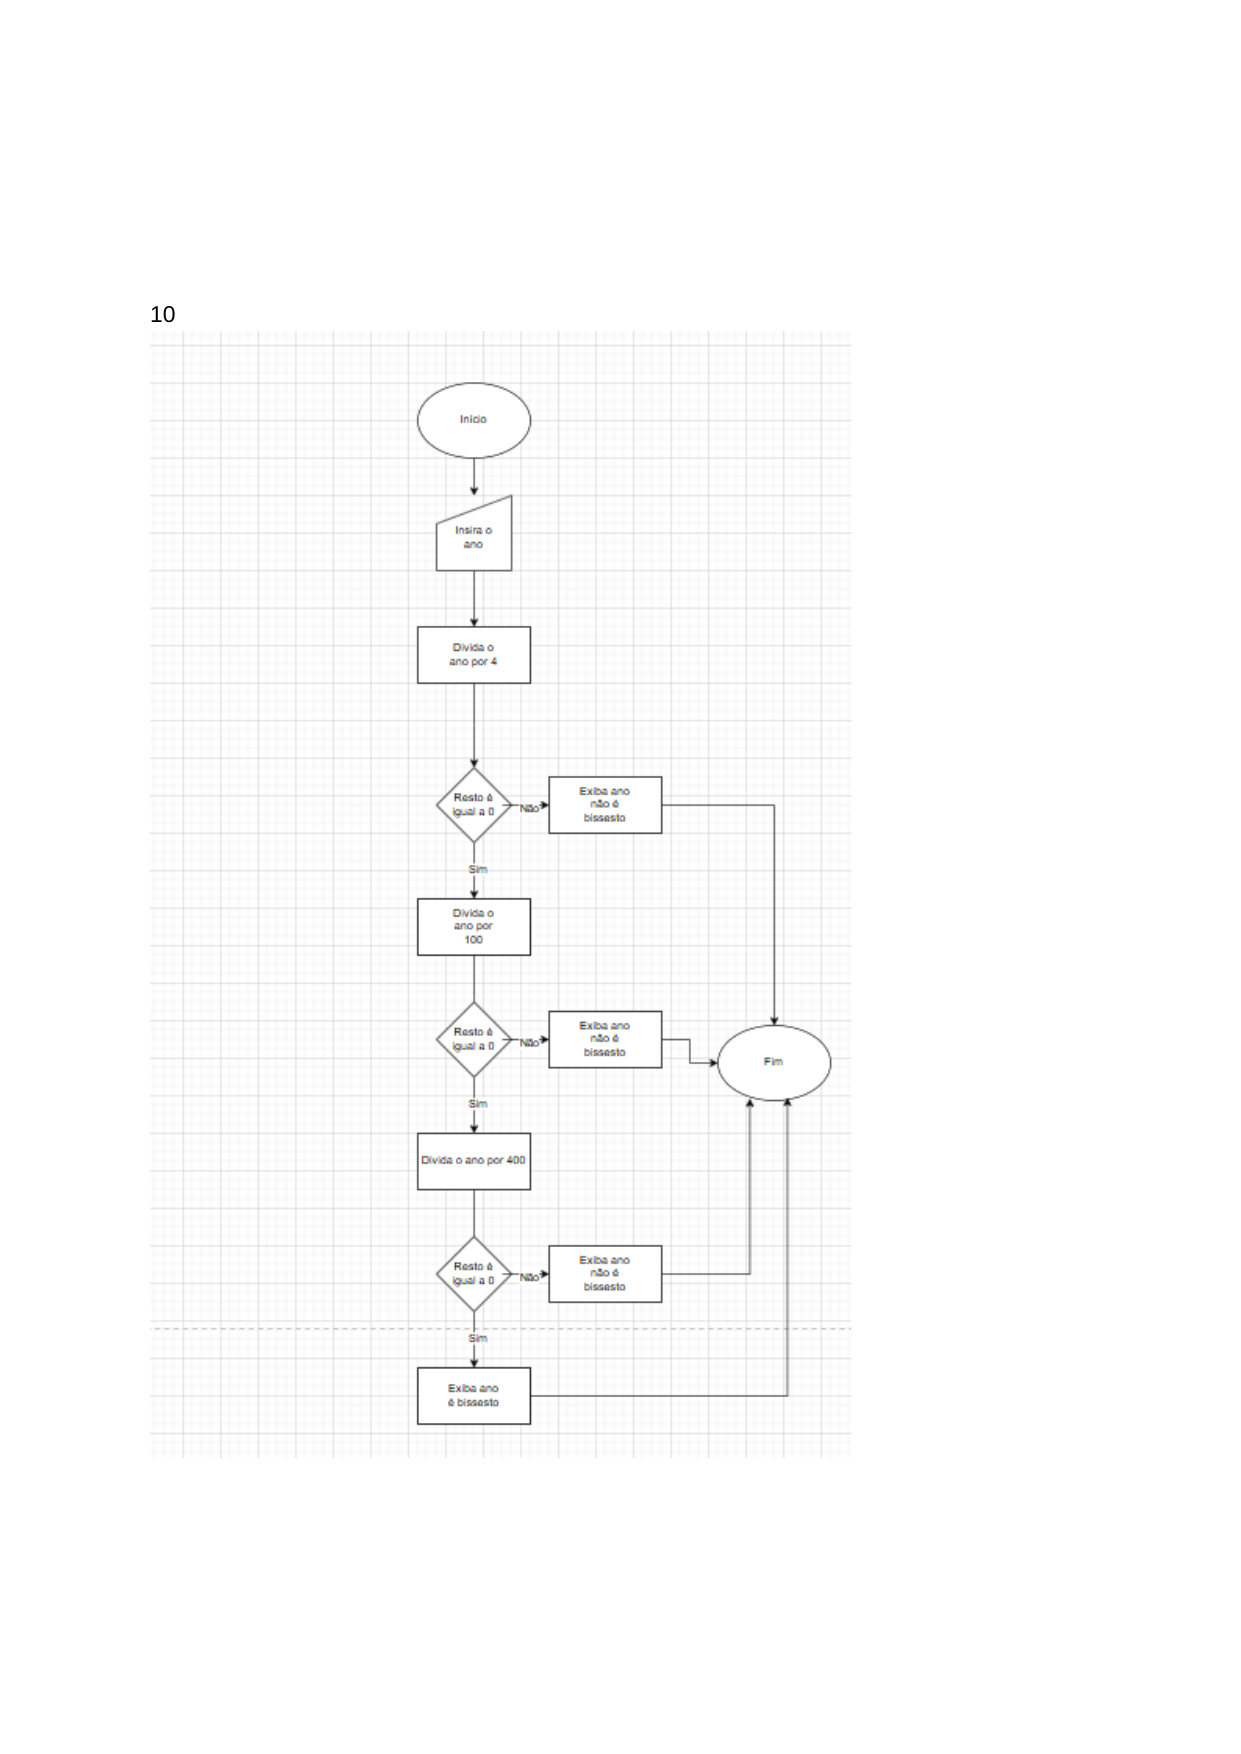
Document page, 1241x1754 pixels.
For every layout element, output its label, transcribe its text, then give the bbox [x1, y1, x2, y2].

text 10 [150, 301, 1090, 327]
picture [150, 331, 852, 1458]
